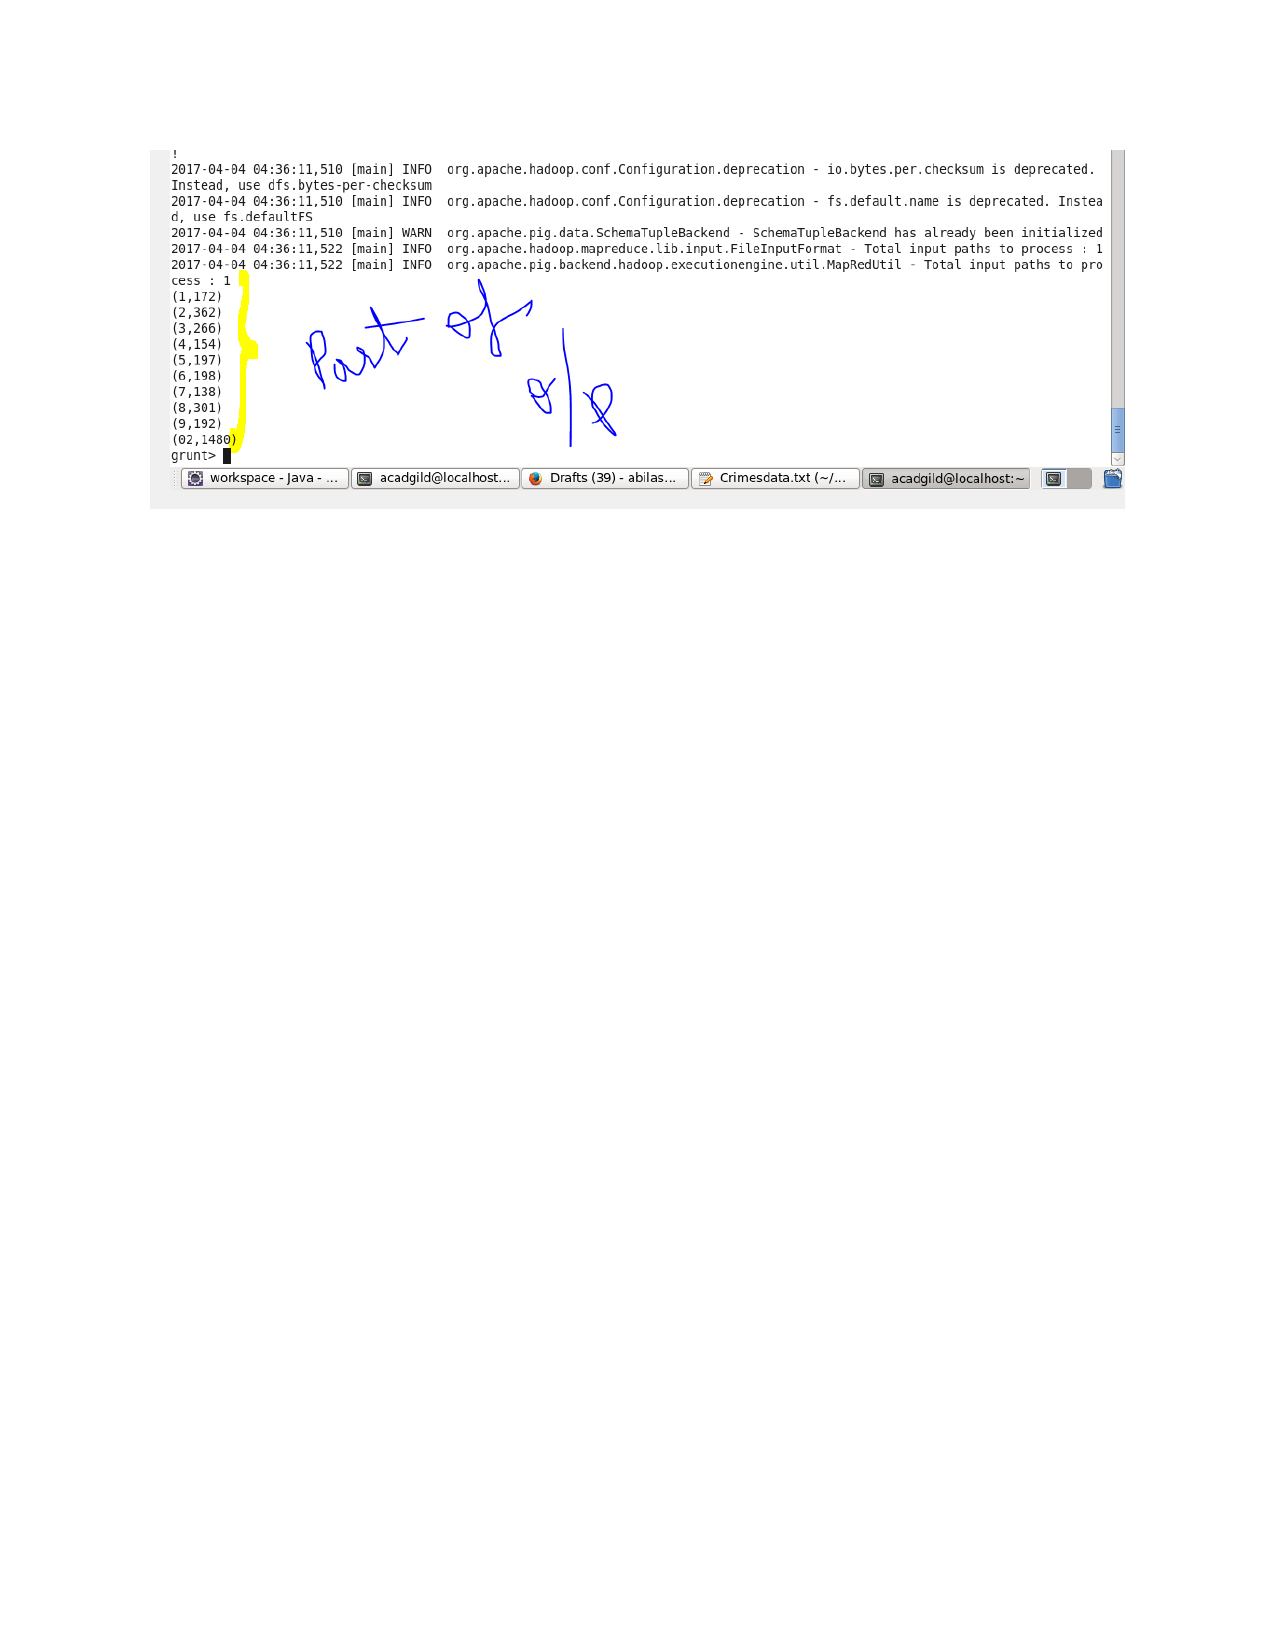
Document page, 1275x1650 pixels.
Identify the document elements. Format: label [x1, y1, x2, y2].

picture [150, 150, 1125, 509]
